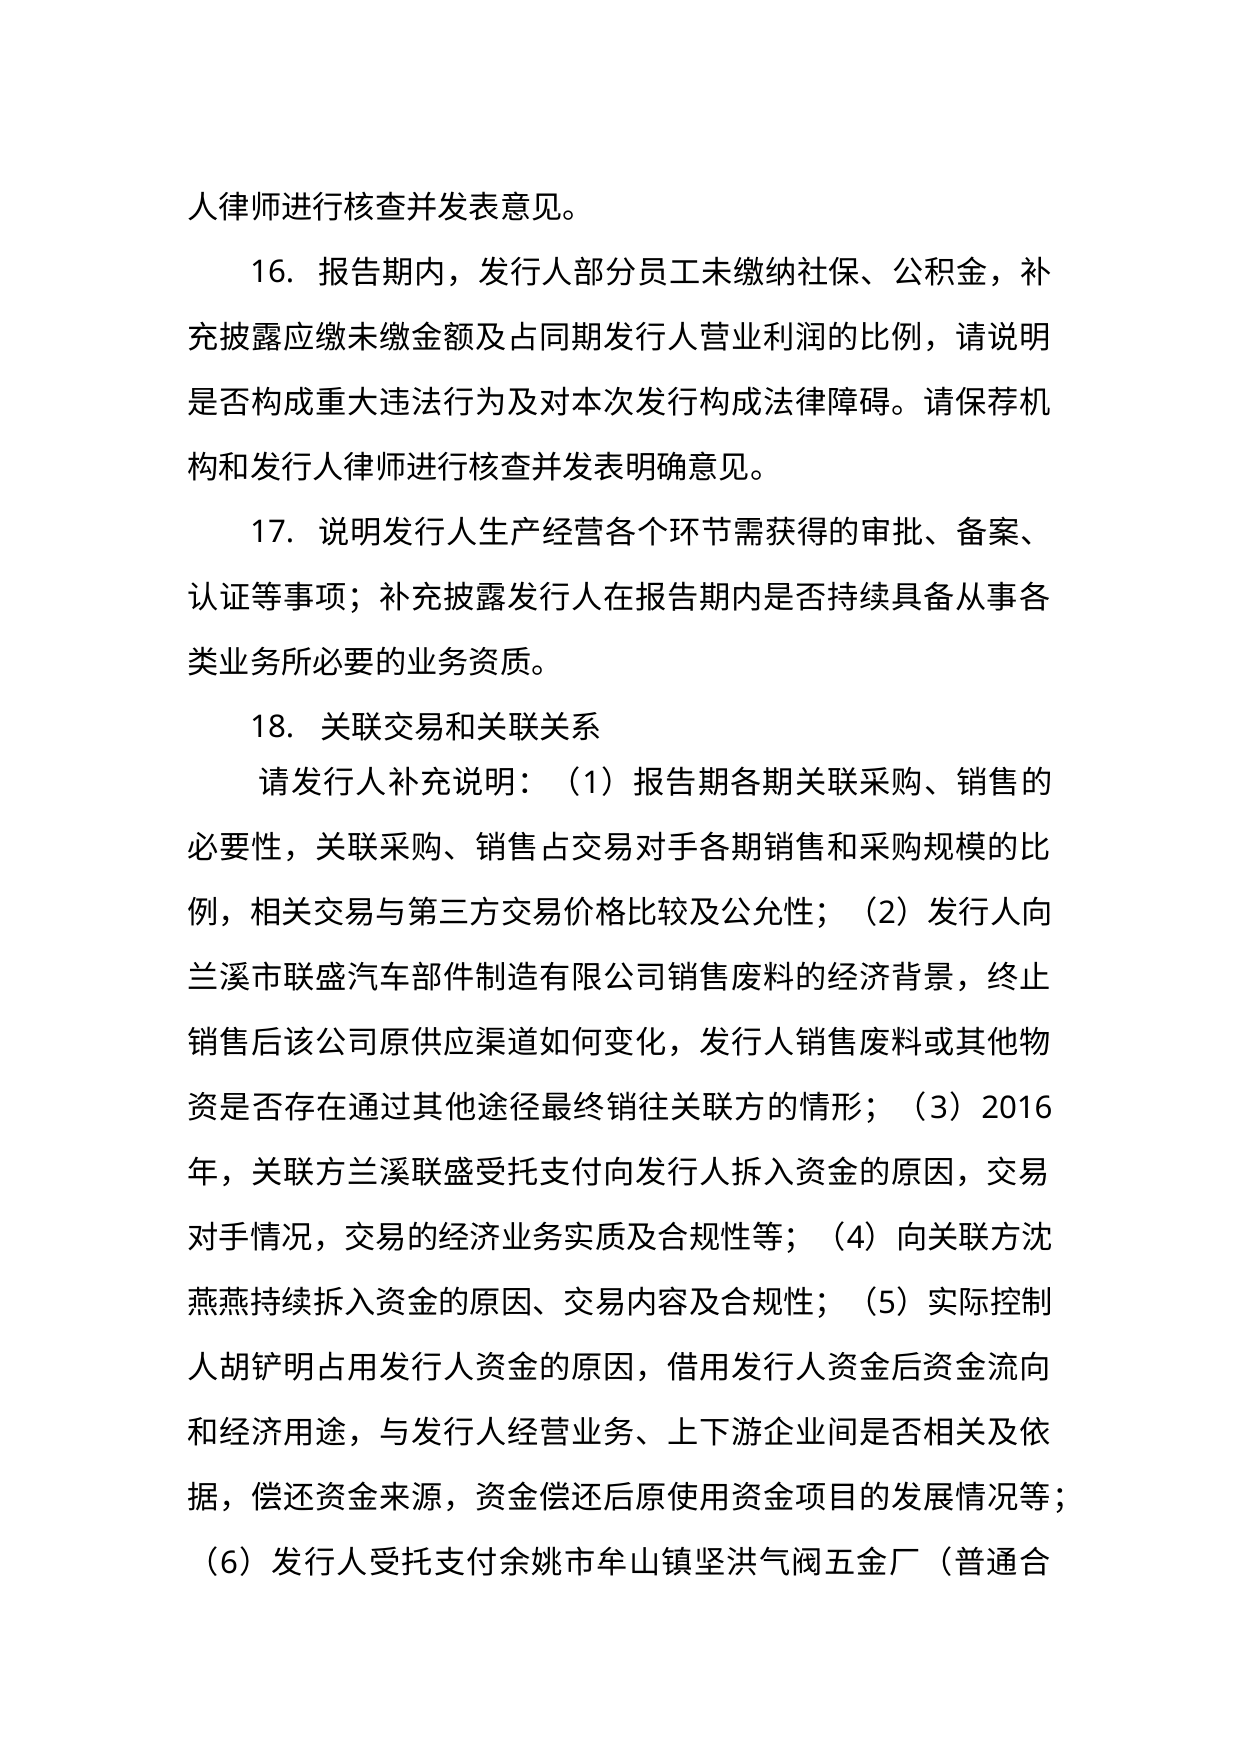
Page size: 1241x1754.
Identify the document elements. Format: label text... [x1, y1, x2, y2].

list 关联交易和关联关系 [187, 682, 1053, 747]
list 报告期内，发行人部分员工未缴纳社保、公积金，补充披露应缴未缴金额及占同期发行人营业利润的比例，请说明是否构成重大违法行为及对本次发行构成法律障碍。请保荐机构和发行人律师进行核查并发表明确意见。 [187, 227, 1053, 487]
list 说明发行人生产经营各个环节需获得的审批、备案、认证等事项；补充披露发行人在报告期内是否持续具备从事各类业务所必要的业务资质。 [187, 487, 1053, 682]
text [187, 747, 1053, 1592]
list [187, 162, 1053, 227]
